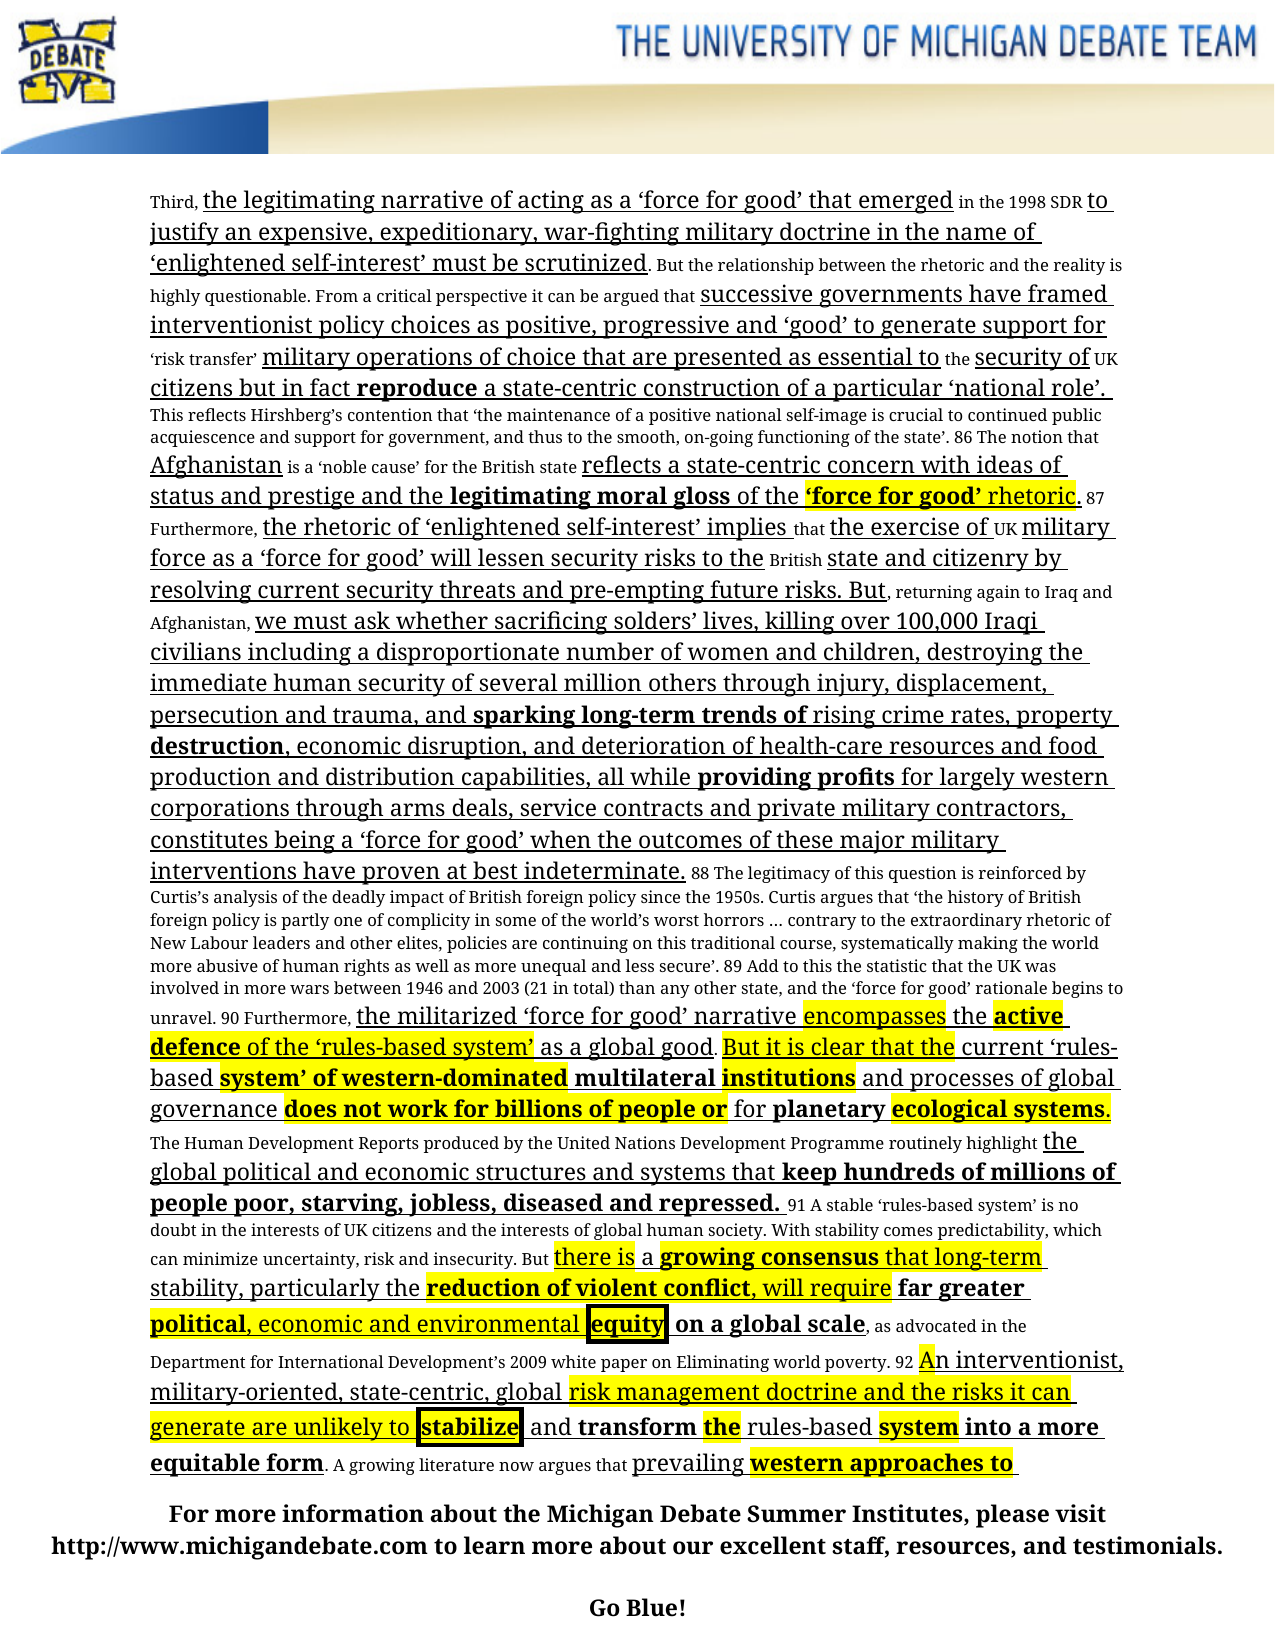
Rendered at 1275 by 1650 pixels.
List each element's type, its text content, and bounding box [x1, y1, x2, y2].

picture [0, 0, 1275, 154]
